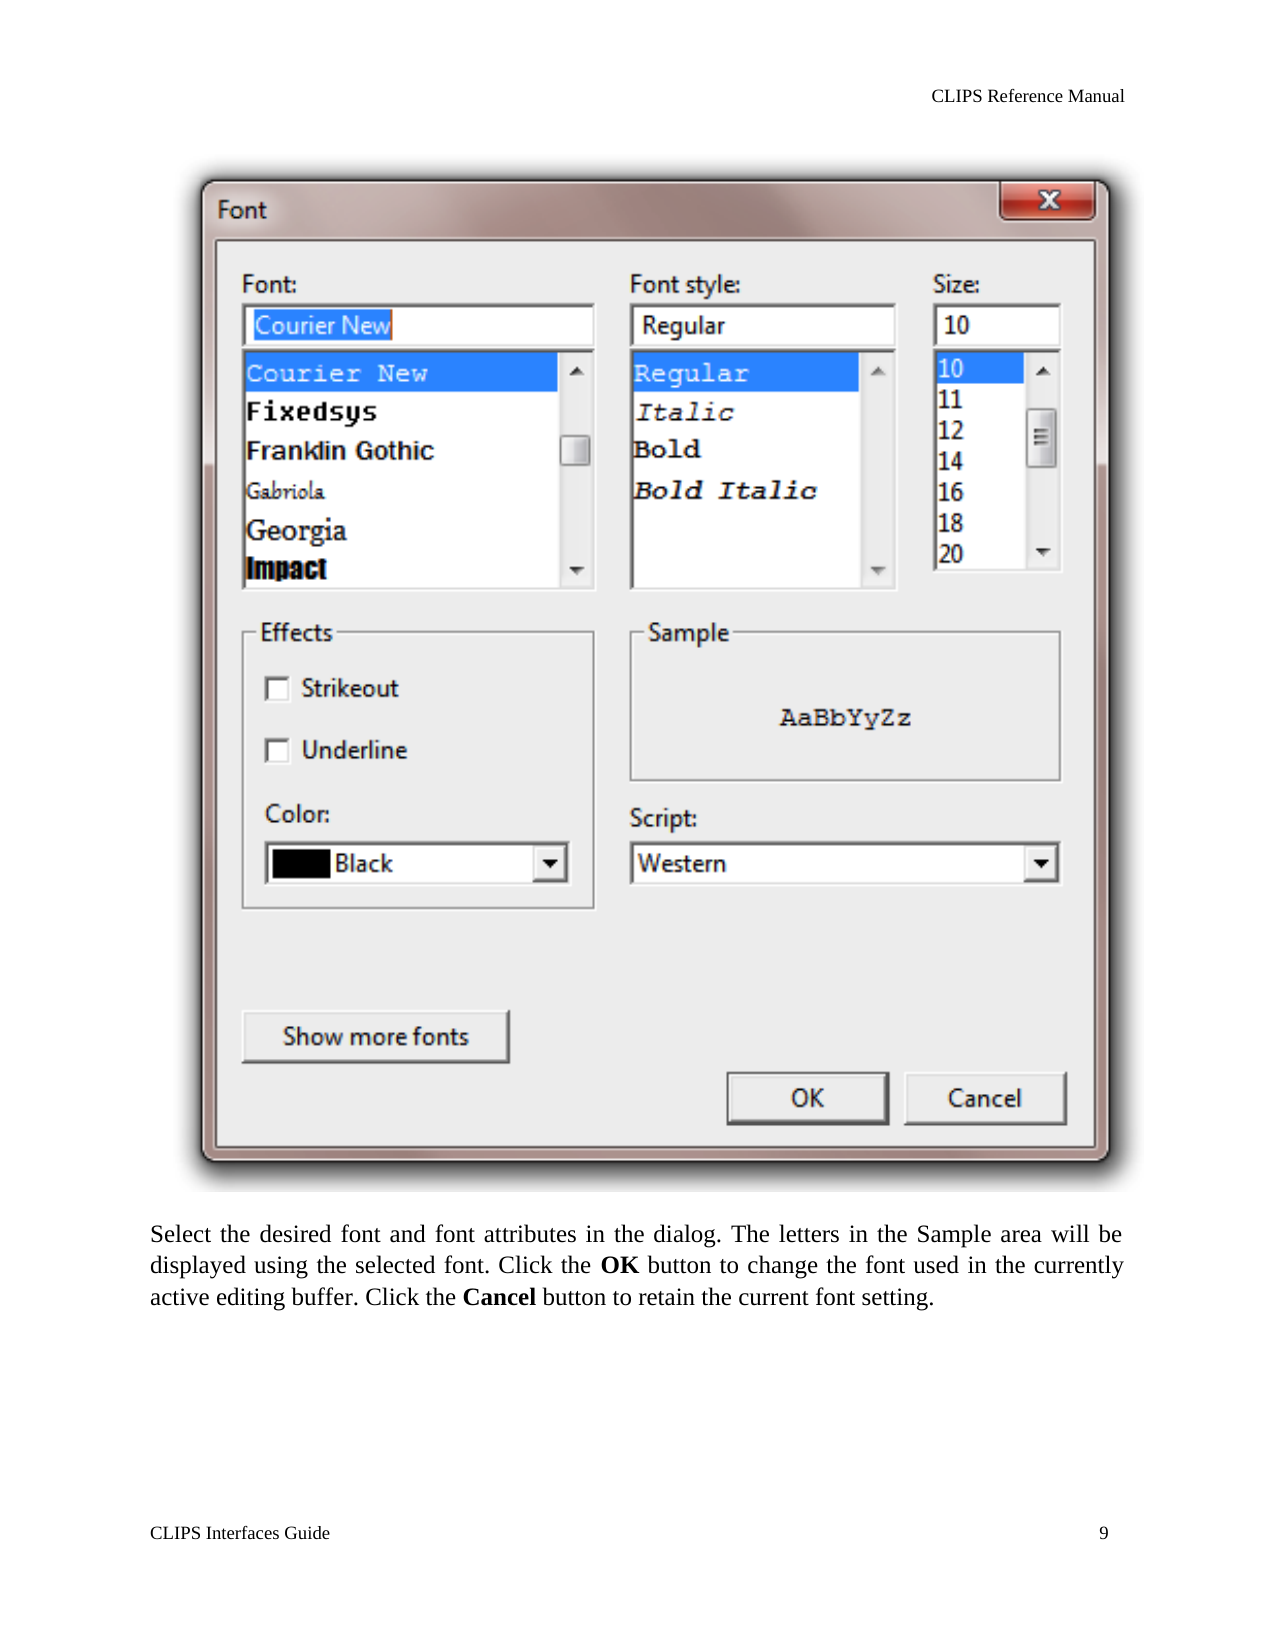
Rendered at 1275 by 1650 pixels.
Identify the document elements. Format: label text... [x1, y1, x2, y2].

picture [168, 150, 1144, 1192]
text Select the desired font and font attributes in the dialog. The letters in the Sample area will be displayed using the selected font. Click the OK button to change the font used in the currently active editing buffer. Click the Cancel button to retain the current font setting. [150, 1217, 1125, 1310]
